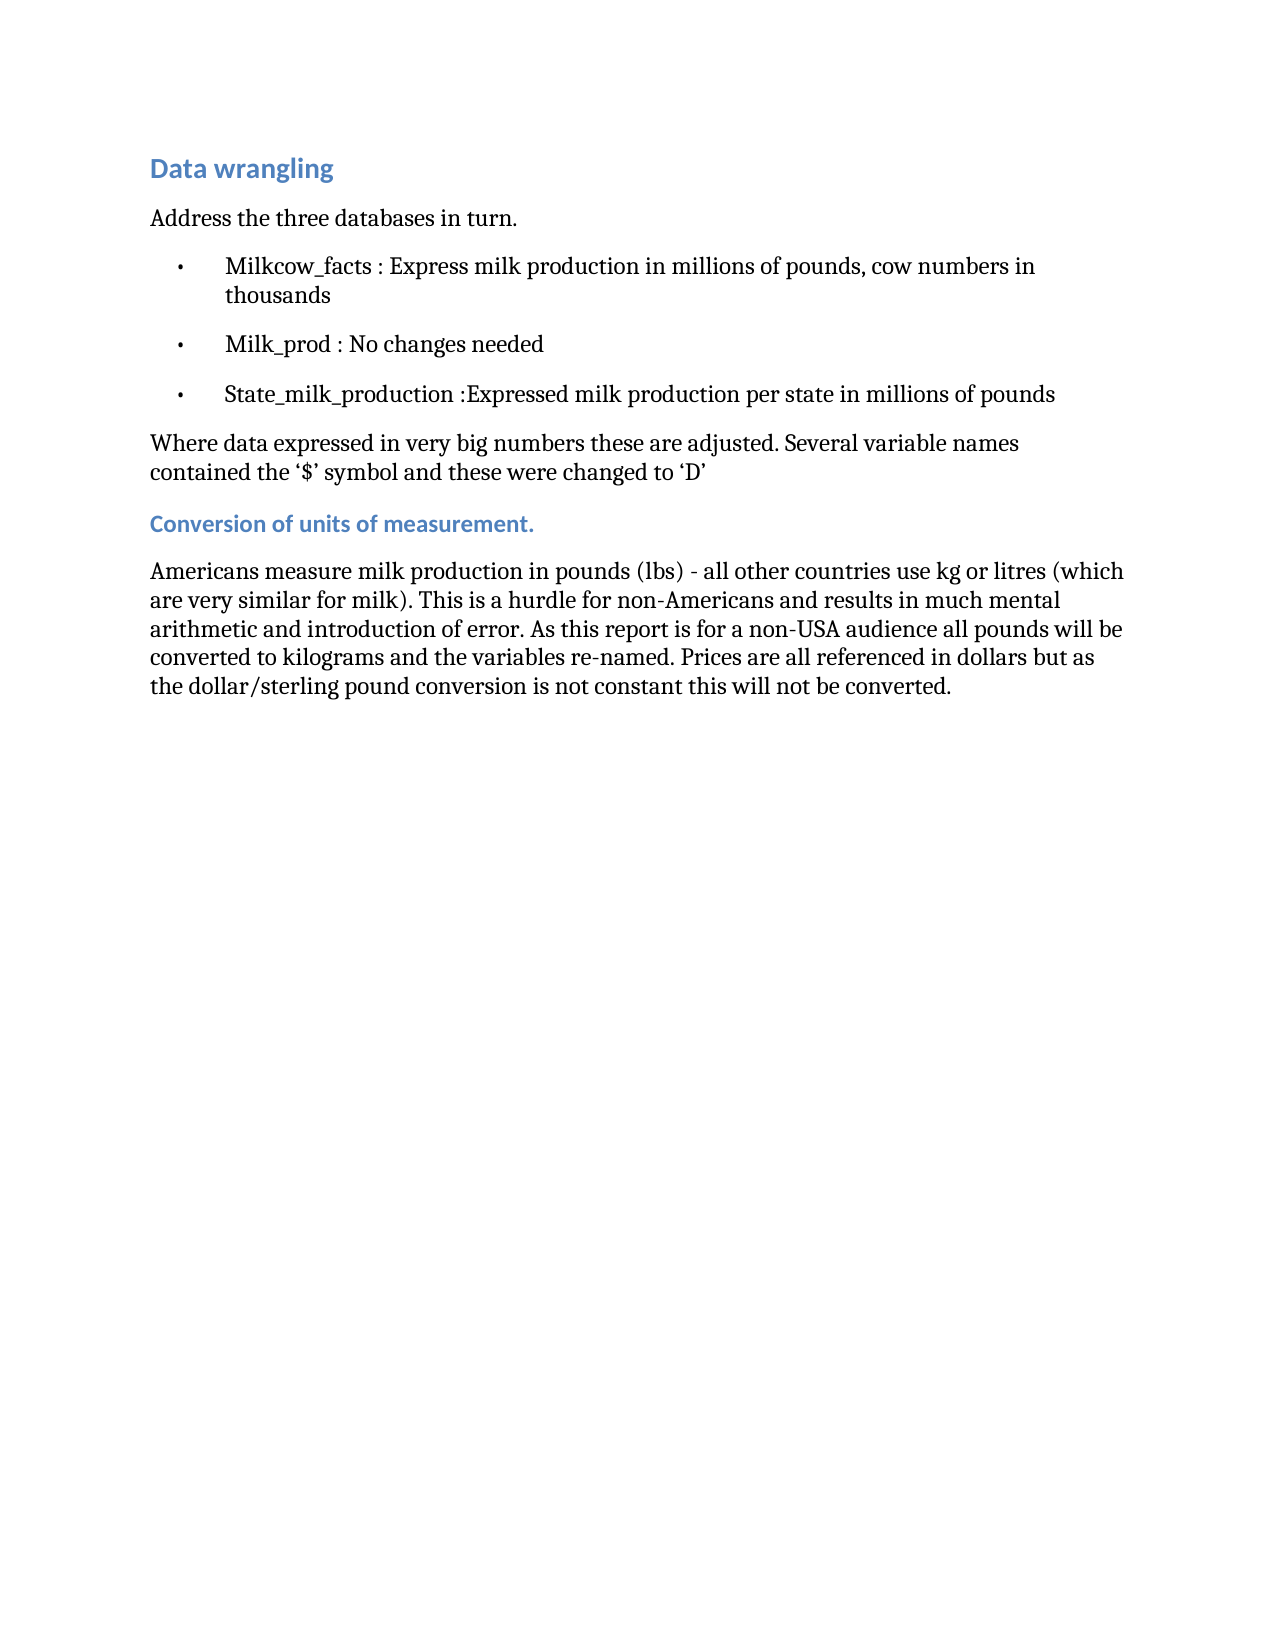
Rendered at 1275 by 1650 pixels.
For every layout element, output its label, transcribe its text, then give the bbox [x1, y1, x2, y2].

list Milk_prod : No changes needed [175, 330, 1125, 359]
text Address the three databases in turn. [150, 204, 1125, 233]
list State_milk_production :Expressed milk production per state in millions of pounds [175, 380, 1125, 408]
list Milkcow_facts : Express milk production in millions of pounds, cow numbers in thousands [175, 252, 1125, 309]
subtitle Data wrangling [150, 150, 1125, 186]
text Americans measure milk production in pounds (lbs) - all other countries use kg or litres (which are very similar for milk). This is a hurdle for non-Americans and results in much mental arithmetic and introduction of error. As this report is for a non-USA audience all pounds will be converted to kilograms and the variables re-named. Prices are all referenced in dollars but as the dollar/sterling pound conversion is not constant this will not be converted. [150, 557, 1125, 701]
subtitle Conversion of units of measurement. [150, 508, 1125, 538]
text Where data expressed in very big numbers these are adjusted. Several variable names contained the ‘$’ symbol and these were changed to ‘D’ [150, 429, 1125, 487]
